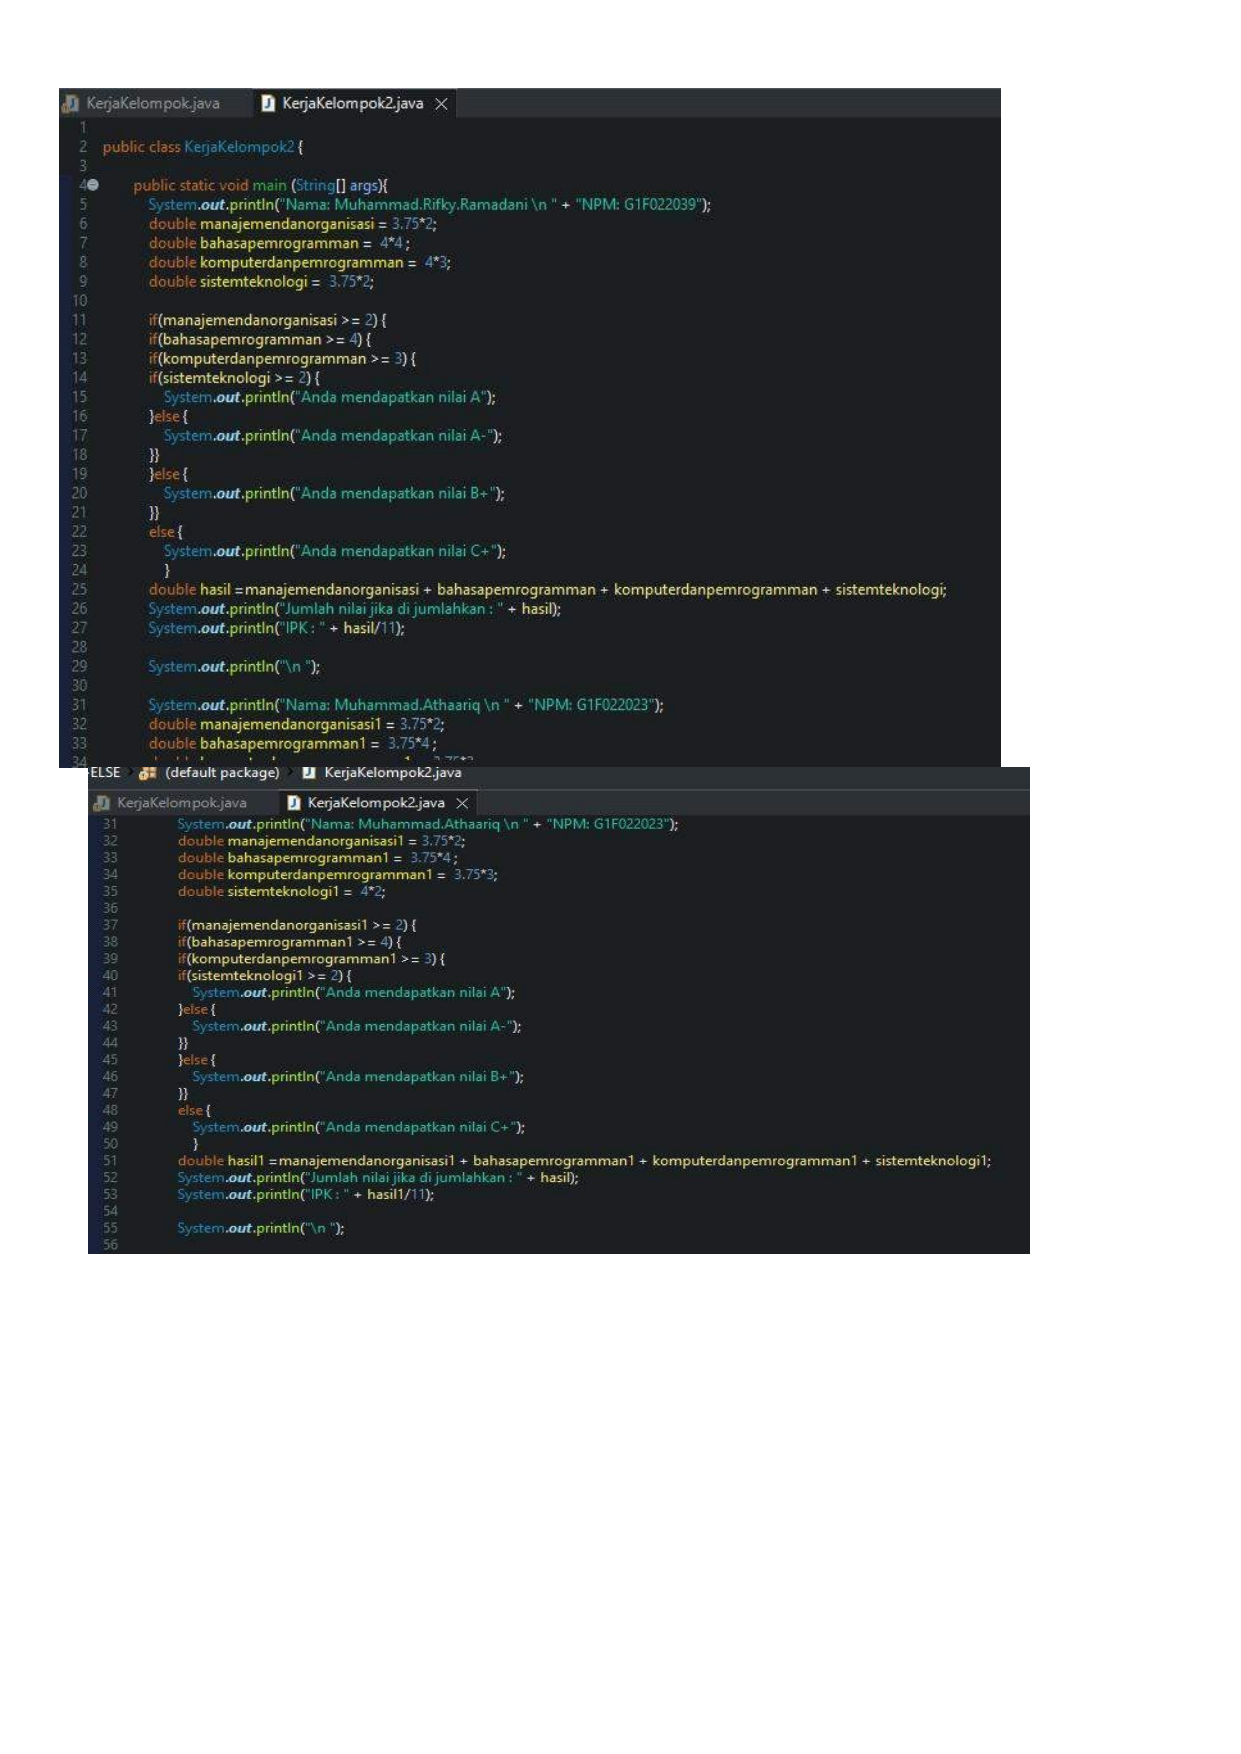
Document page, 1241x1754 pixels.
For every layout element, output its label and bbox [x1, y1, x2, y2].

picture [59, 88, 1030, 1254]
